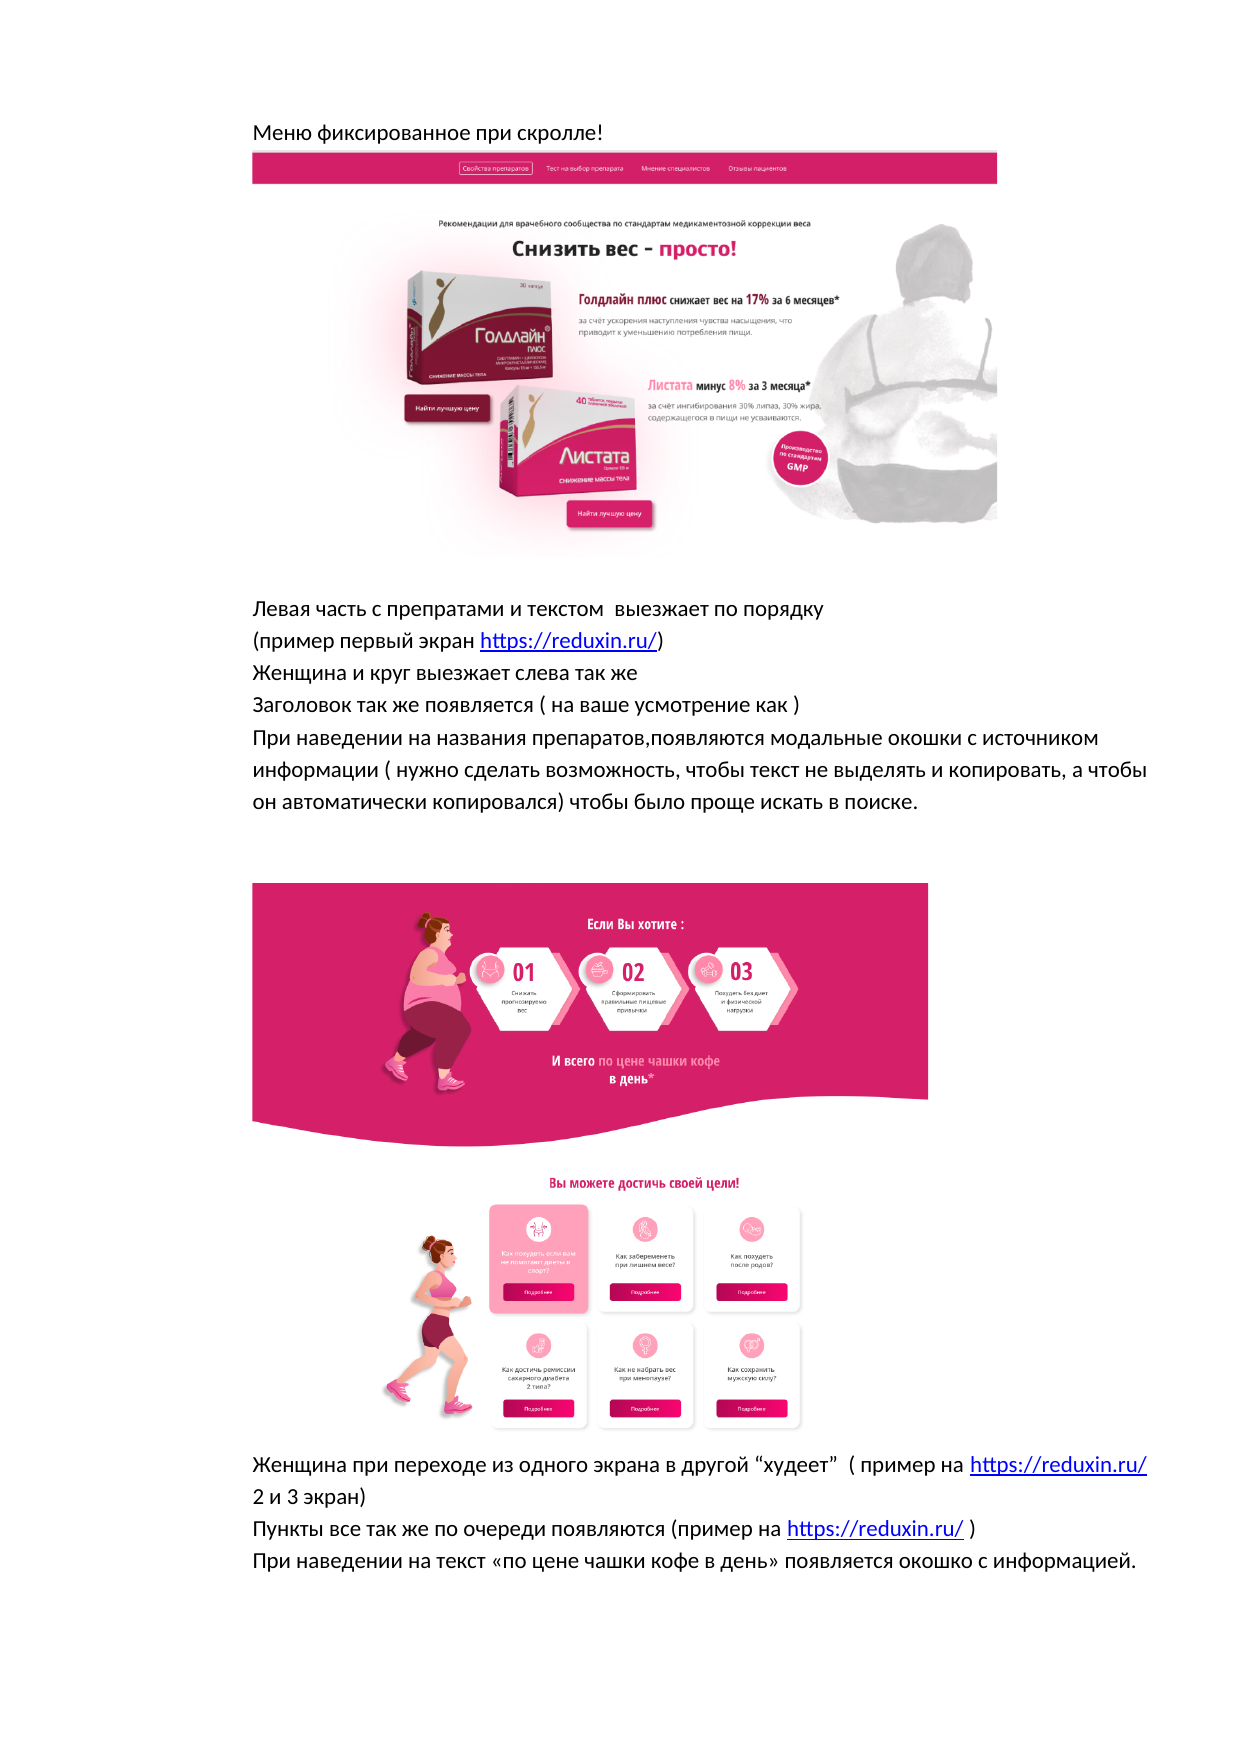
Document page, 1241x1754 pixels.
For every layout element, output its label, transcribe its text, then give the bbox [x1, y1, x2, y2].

list (пример первый экран https://reduxin.ru/) [252, 626, 1152, 654]
list При наведении на названия препаратов,появляются модальные окошки с источником информации ( нужно сделать возможность, чтобы текст не выделять и копировать, а чтобы он автоматически копировался) чтобы было проще искать в поиске. [252, 723, 1152, 815]
picture [252, 883, 929, 1446]
list Пункты все так же по очереди появляются (пример на https://reduxin.ru/ ) [252, 1514, 1152, 1542]
list Женщина и круг выезжает слева так же [252, 658, 1152, 686]
list Женщина при переходе из одного экрана в другой “худеет” ( пример на https://reduxin.ru/ 2 и 3 экран) [252, 1450, 1152, 1510]
list Заголовок так же появляется ( на ваше усмотрение как ) [252, 691, 1152, 718]
list Левая часть с препратами и текстом выезжает по порядку [252, 594, 1152, 622]
picture [252, 150, 998, 558]
list Меню фиксированное при скролле! [252, 118, 1152, 146]
list При наведении на текст «по цене чашки кофе в день» появляется окошко с информацией. [252, 1547, 1152, 1575]
